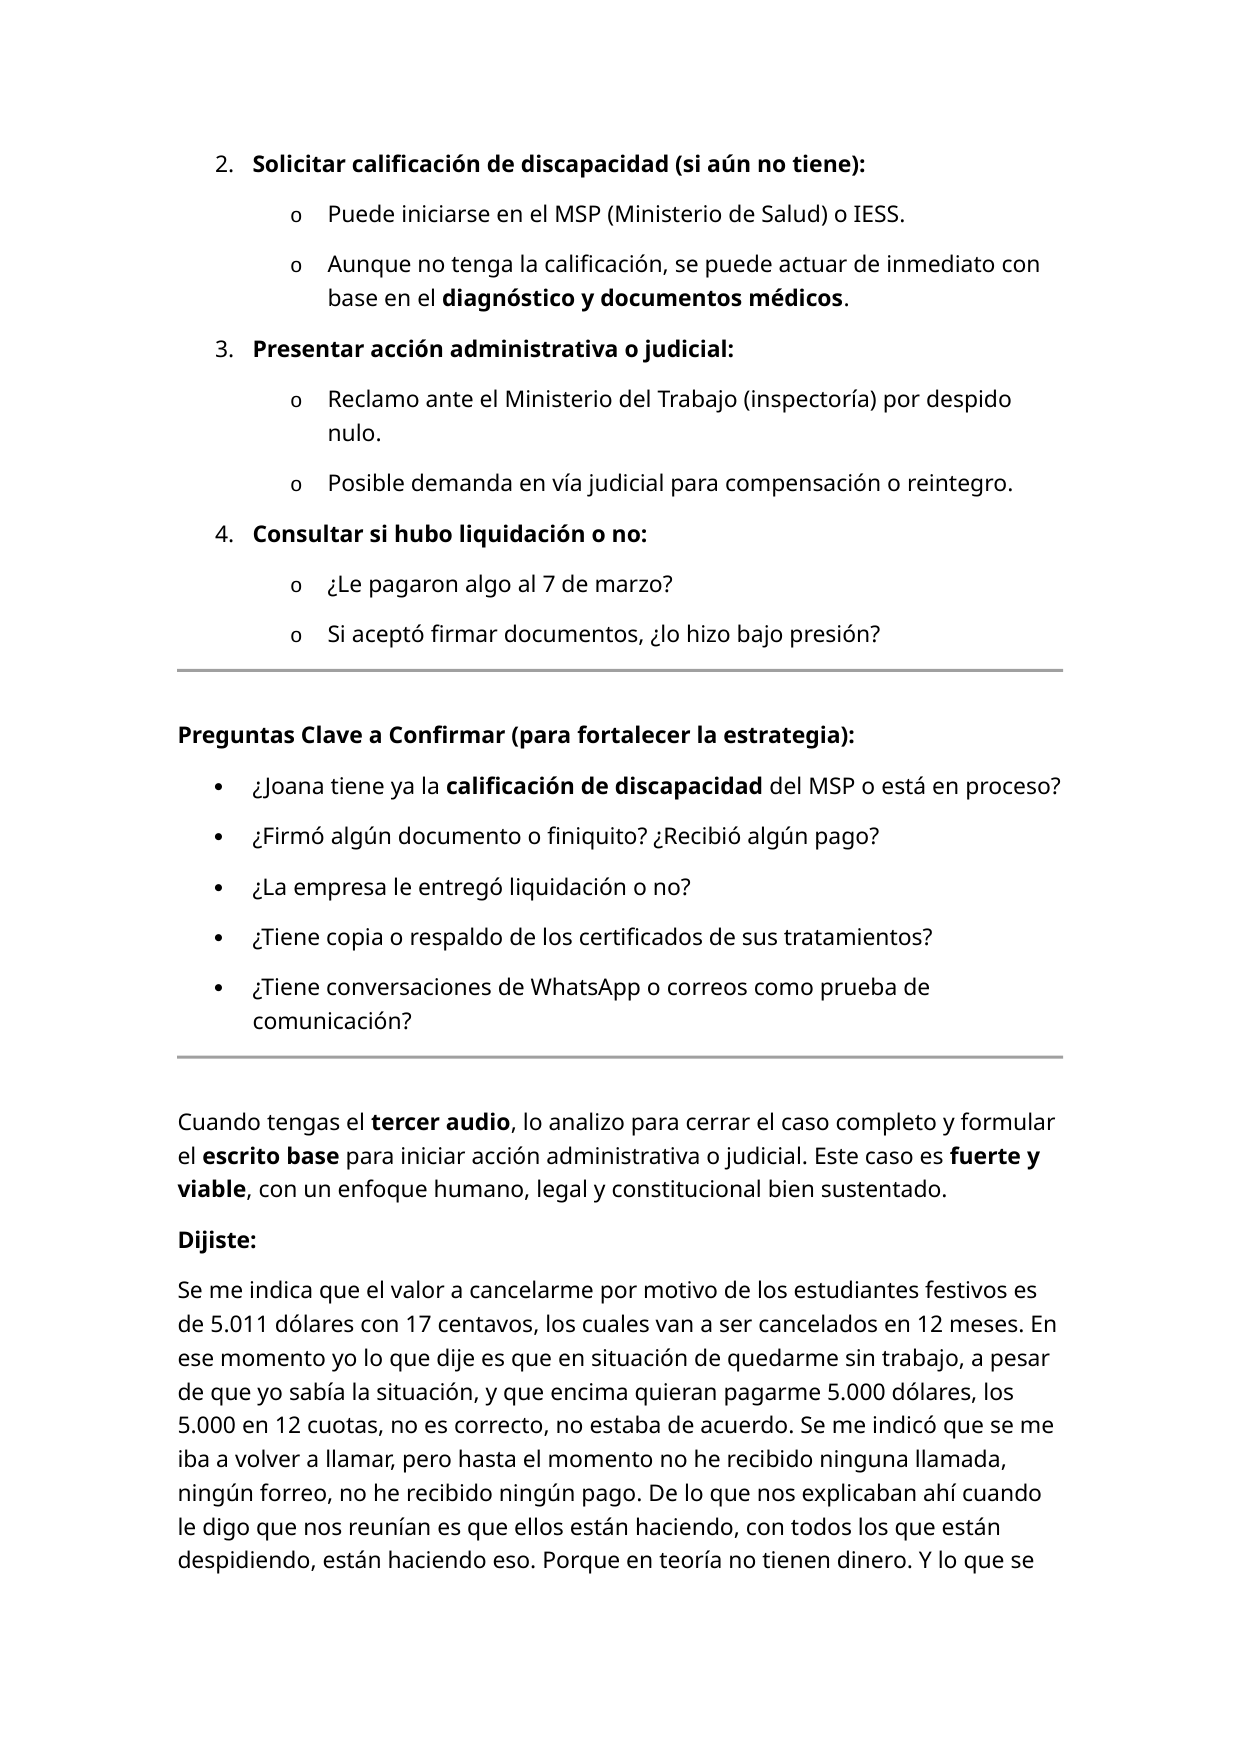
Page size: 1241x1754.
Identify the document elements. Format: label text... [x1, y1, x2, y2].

list Consultar si hubo liquidación o no: [215, 518, 1063, 549]
text Dijiste: [177, 1224, 1063, 1255]
list ¿Firmó algún documento o finiquito? ¿Recibió algún pago? [215, 820, 1063, 851]
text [177, 1274, 1063, 1576]
list ¿Joana tiene ya la calificación de discapacidad del MSP o está en proceso? [215, 770, 1063, 801]
list Reclamo ante el Ministerio del Trabajo (inspectoría) por despido nulo. [290, 383, 1063, 448]
list Posible demanda en vía judicial para compensación o reintegro. [290, 467, 1063, 498]
list ¿Tiene copia o respaldo de los certificados de sus tratamientos? [215, 921, 1063, 952]
text Cuando tengas el tercer audio, lo analizo para cerrar el caso completo y formular el escrito base para iniciar acción administrativa o judicial. Este caso es fuerte y viable, con un enfoque humano, legal y constitucional bien sustentado. [177, 1106, 1063, 1205]
list Aunque no tenga la calificación, se puede actuar de inmediato con base en el diagnóstico y documentos médicos. [290, 248, 1063, 313]
list ¿Tiene conversaciones de WhatsApp o correos como prueba de comunicación? [215, 971, 1063, 1036]
list ¿La empresa le entregó liquidación o no? [215, 871, 1063, 902]
list Solicitar calificación de discapacidad (si aún no tiene): [215, 148, 1063, 179]
list Presentar acción administrativa o judicial: [215, 333, 1063, 364]
list Si aceptó firmar documentos, ¿lo hizo bajo presión? [290, 618, 1063, 650]
list Puede iniciarse en el MSP (Ministerio de Salud) o IESS. [290, 198, 1063, 229]
text Preguntas Clave a Confirmar (para fortalecer la estrategia): [177, 719, 1063, 751]
list ¿Le pagaron algo al 7 de marzo? [290, 568, 1063, 599]
